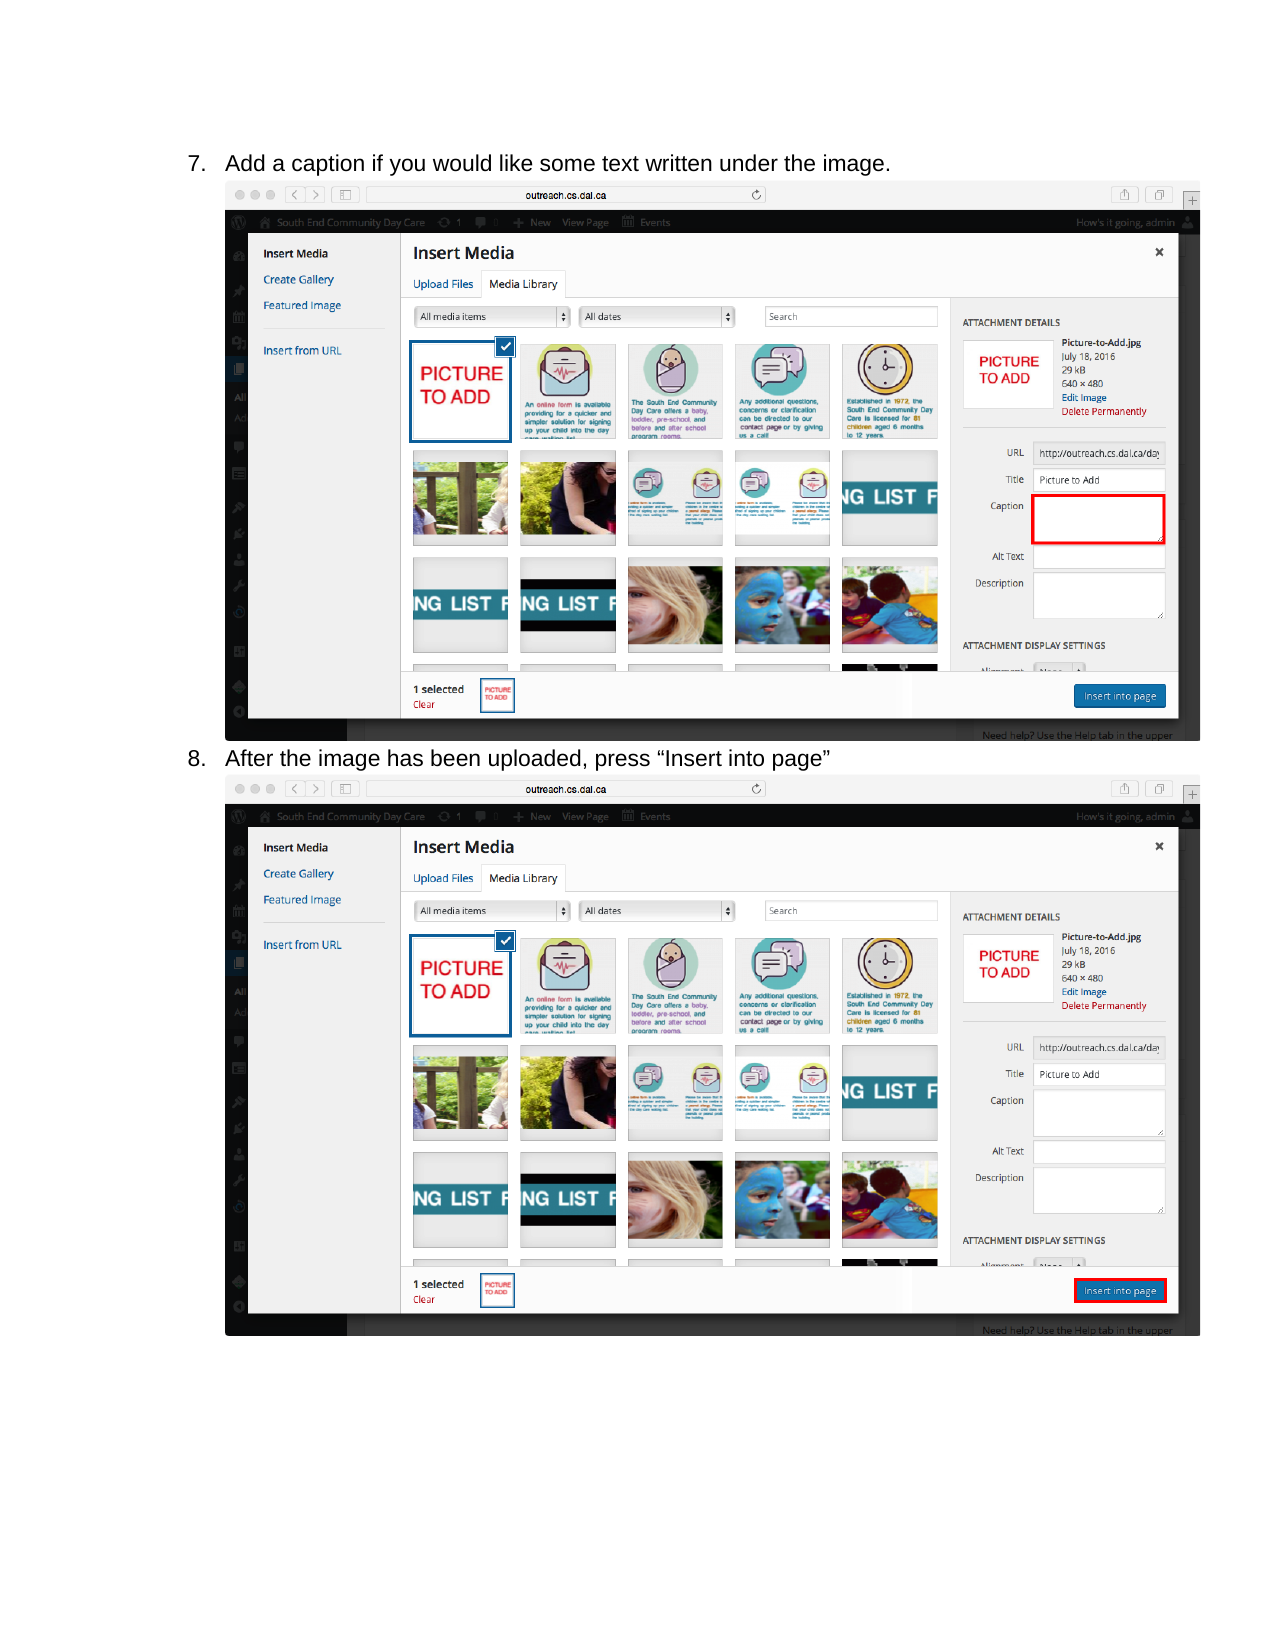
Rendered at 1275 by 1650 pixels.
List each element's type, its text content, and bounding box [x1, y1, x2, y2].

picture [225, 774, 1200, 1336]
picture [225, 180, 1200, 741]
